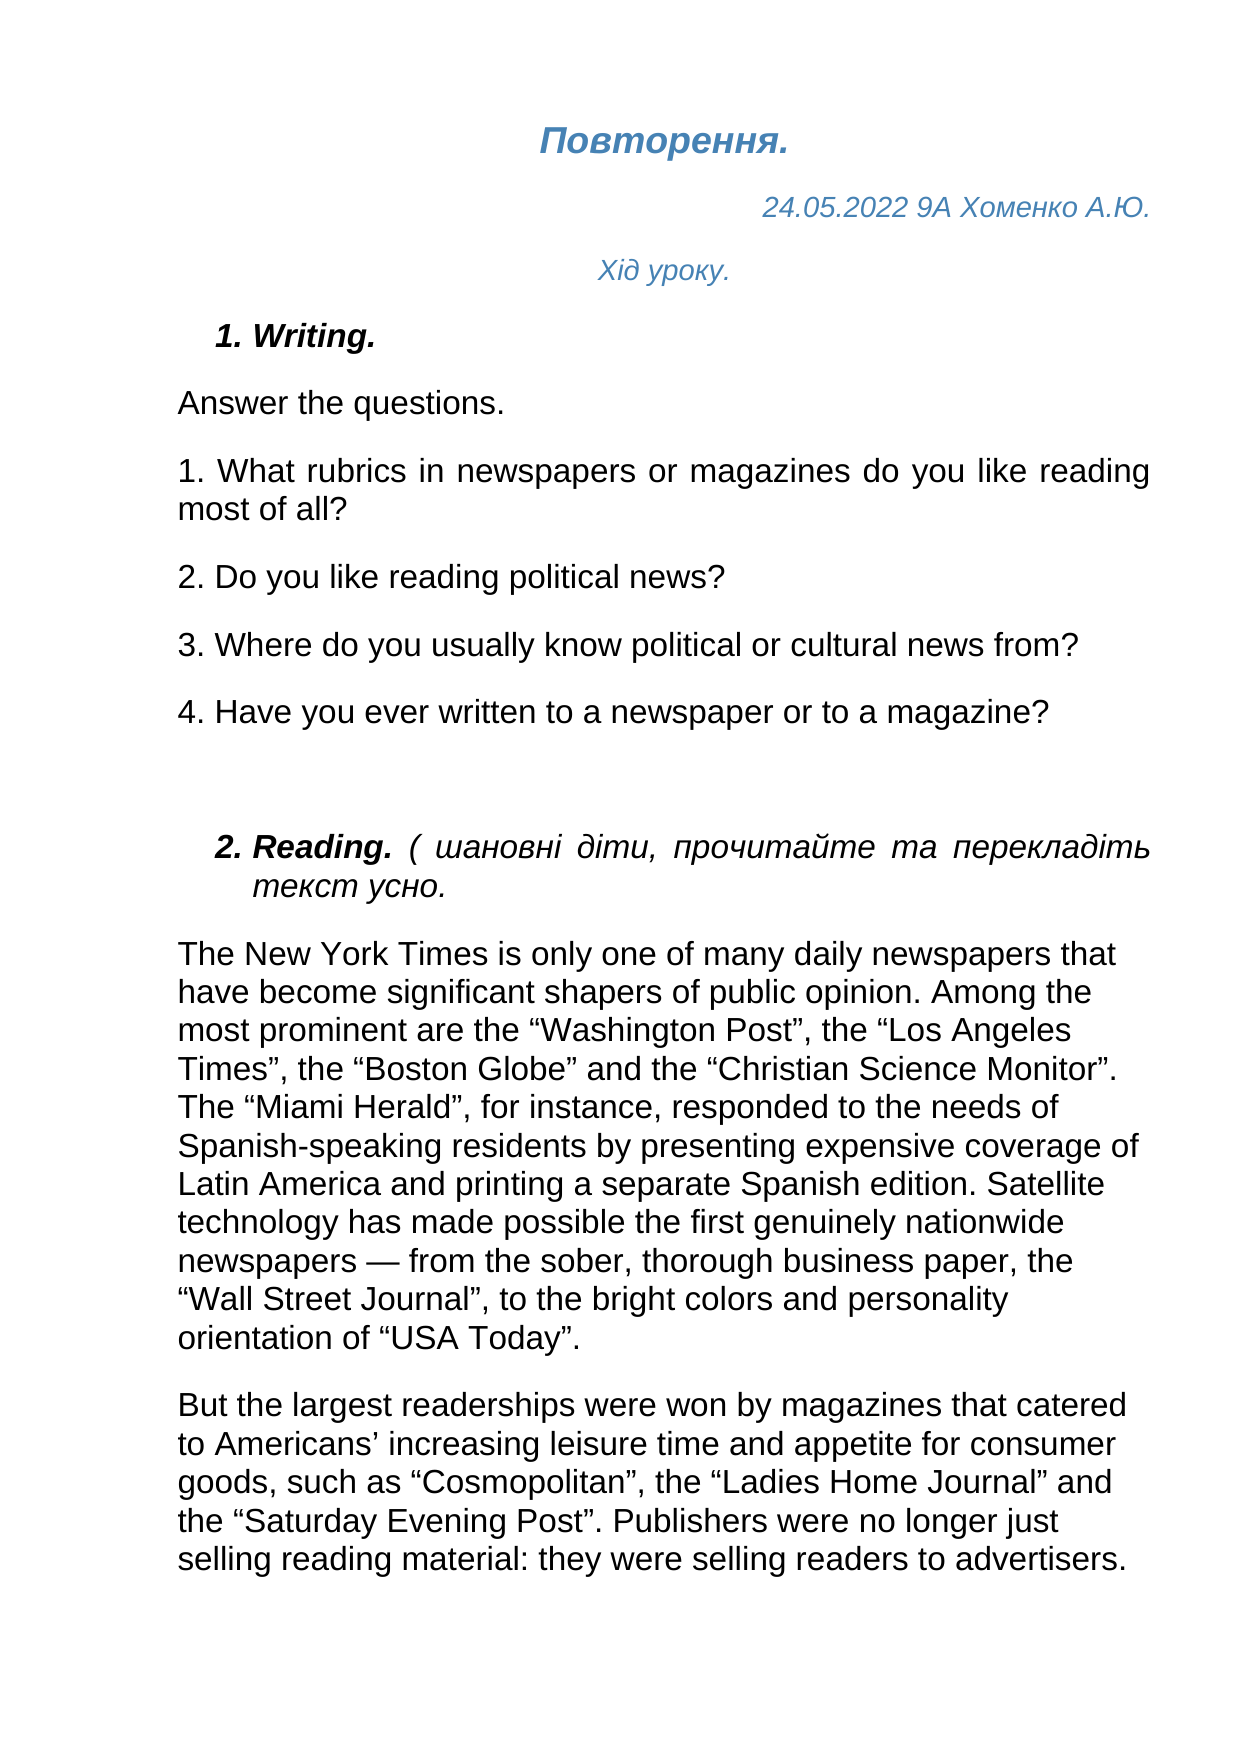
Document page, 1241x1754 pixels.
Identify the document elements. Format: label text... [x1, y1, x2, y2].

text 2. Do you like reading political news? [177, 557, 1152, 596]
list Writing. [215, 316, 1152, 354]
text Хід уроку. [177, 253, 1152, 287]
text But the largest readerships were won by magazines that catered to Americans’ increasing leisure time and appetite for consumer goods, such as “Cosmopolitan”, the “Ladies Home Journal” and the “Saturday Evening Post”. Publishers were no longer just selling reading material: they were selling readers to advertisers. [177, 1386, 1152, 1578]
text The New York Times is only one of many daily newspapers that have become significant shapers of public opinion. Among the most prominent are the “Washington Post”, the “Los Angeles Times”, the “Boston Globe” and the “Christian Science Monitor”. The “Miami Herald”, for instance, responded to the needs of Spanish-speaking residents by presenting expensive coverage of Latin America and printing a separate Spanish edition. Satellite technology has made possible the first genuinely nationwide newspapers — from the sober, thorough business paper, the “Wall Street Journal”, to the bright colors and personality orientation of “USA Today”. [177, 933, 1152, 1356]
list Reading. ( шановні діти, прочитайте та перекладіть текст усно. [215, 827, 1152, 904]
text Answer the questions. [177, 383, 1152, 422]
text 4. Have you ever written to a newspaper or to a magazine? [177, 692, 1152, 731]
text 1. What rubrics in newspapers or magazines do you like reading most of all? [177, 451, 1152, 528]
text 24.05.2022 9А Хоменко А.Ю. [177, 190, 1152, 224]
text 3. Where do you usually know political or cultural news from? [177, 625, 1152, 663]
text Повторення. [177, 118, 1152, 161]
